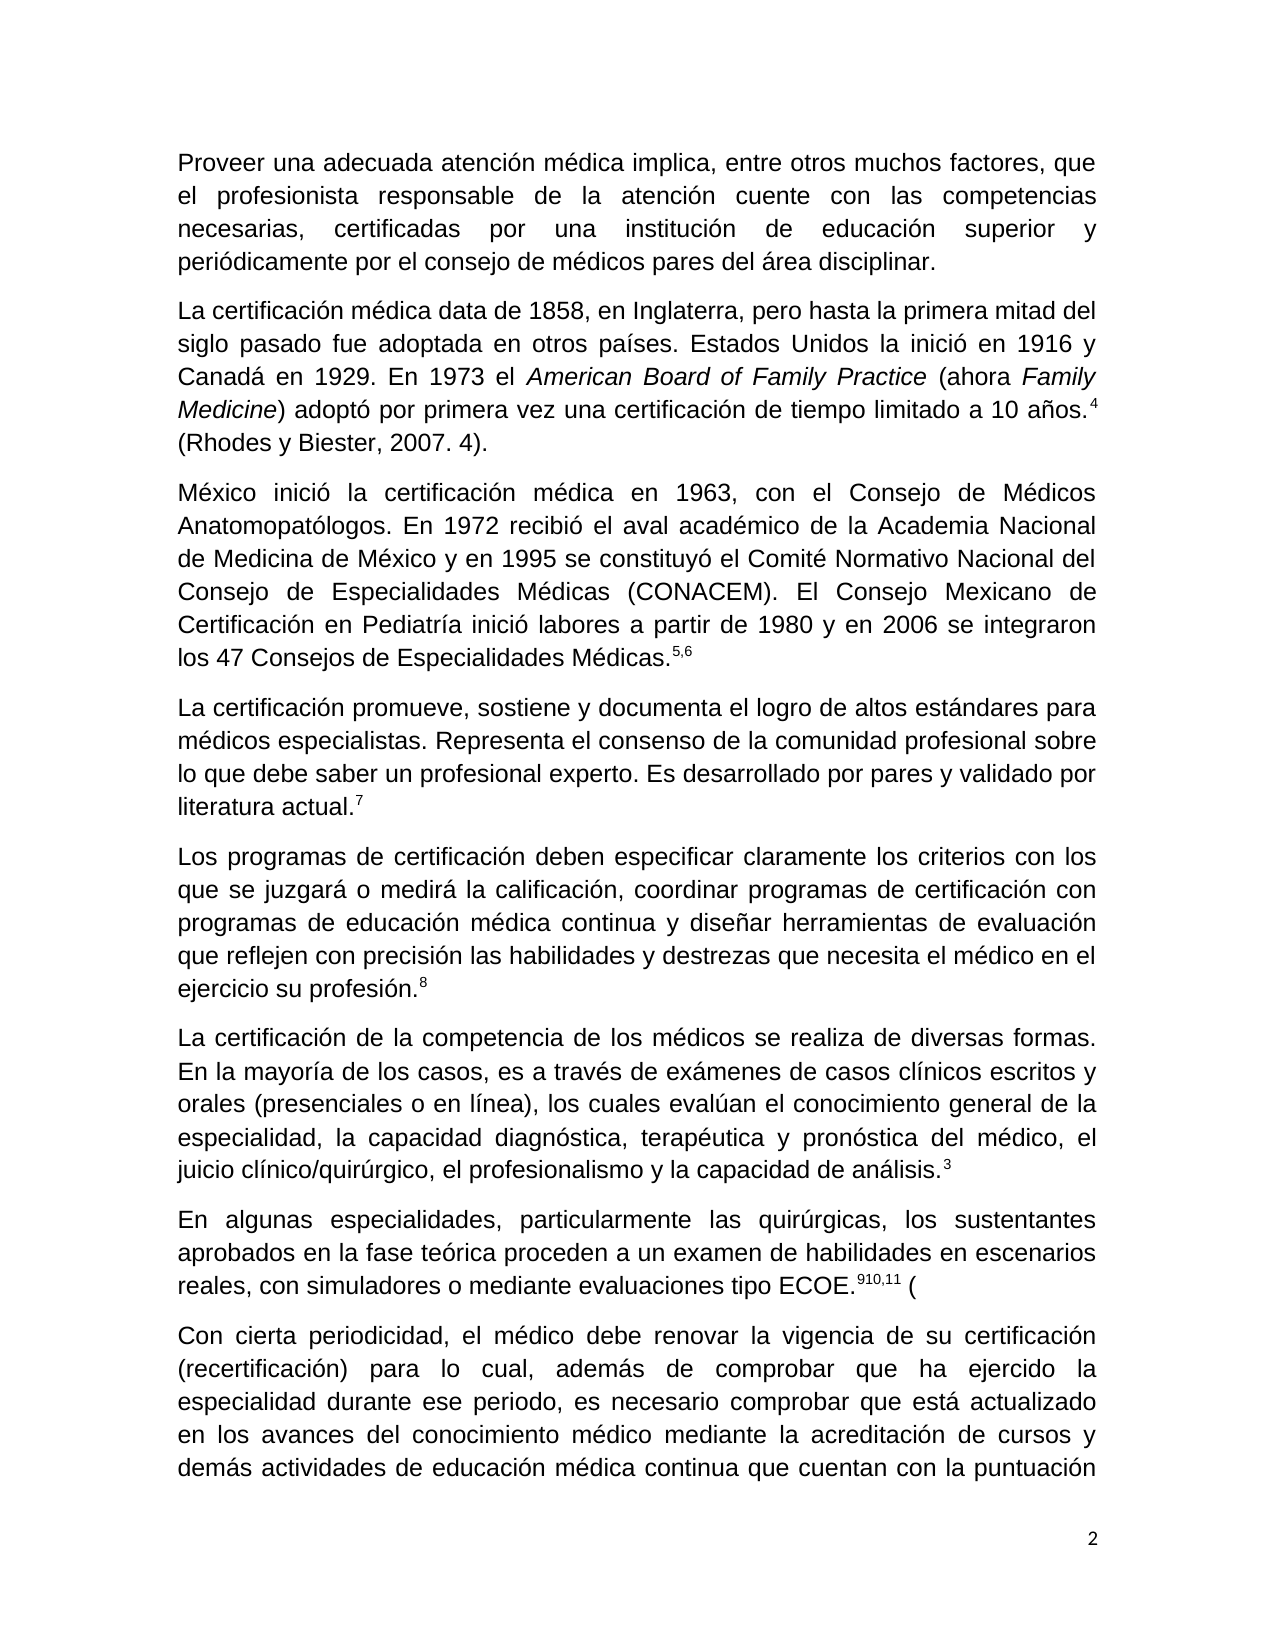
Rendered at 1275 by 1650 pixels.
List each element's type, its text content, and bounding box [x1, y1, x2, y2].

text México inició la certificación médica en 1963, con el Consejo de Médicos Anatomopatólogos. En 1972 recibió el aval académico de la Academia Nacional de Medicina de México y en 1995 se constituyó el Comité Normativo Nacional del Consejo de Especialidades Médicas (CONACEM). El Consejo Mexicano de Certificación en Pediatría inició labores a partir de 1980 y en 2006 se integraron los 47 Consejos de Especialidades Médicas.5,6 [177, 478, 1098, 672]
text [177, 1321, 1098, 1482]
text Los programas de certificación deben especificar claramente los criterios con los que se juzgará o medirá la calificación, coordinar programas de certificación con programas de educación médica continua y diseñar herramientas de evaluación que reflejen con precisión las habilidades y destrezas que necesita el médico en el ejercicio su profesión.8 [177, 842, 1098, 1002]
text La certificación de la competencia de los médicos se realiza de diversas formas. En la mayoría de los casos, es a través de exámenes de casos clínicos escritos y orales (presenciales o en línea), los cuales evalúan el conocimiento general de la especialidad, la capacidad diagnóstica, terapéutica y pronóstica del médico, el juicio clínico/quirúrgico, el profesionalismo y la capacidad de análisis.3 [177, 1023, 1098, 1184]
text La certificación médica data de 1858, en Inglaterra, pero hasta la primera mitad del siglo pasado fue adoptada en otros países. Estados Unidos la inició en 1916 y Canadá en 1929. En 1973 el American Board of Family Practice (ahora Family Medicine) adoptó por primera vez una certificación de tiempo limitado a 10 años.4 (Rhodes y Biester, 2007. 4). [177, 296, 1098, 457]
text La certificación promueve, sostiene y documenta el logro de altos estándares para médicos especialistas. Representa el consenso de la comunidad profesional sobre lo que debe saber un profesional experto. Es desarrollado por pares y validado por literatura actual.7 [177, 693, 1098, 821]
text Proveer una adecuada atención médica implica, entre otros muchos factores, que el profesionista responsable de la atención cuente con las competencias necesarias, certificadas por una institución de educación superior y periódicamente por el consejo de médicos pares del área disciplinar. [177, 148, 1098, 275]
text En algunas especialidades, particularmente las quirúrgicas, los sustentantes aprobados en la fase teórica proceden a un examen de habilidades en escenarios reales, con simuladores o mediante evaluaciones tipo ECOE.910,11 ( [177, 1205, 1098, 1300]
